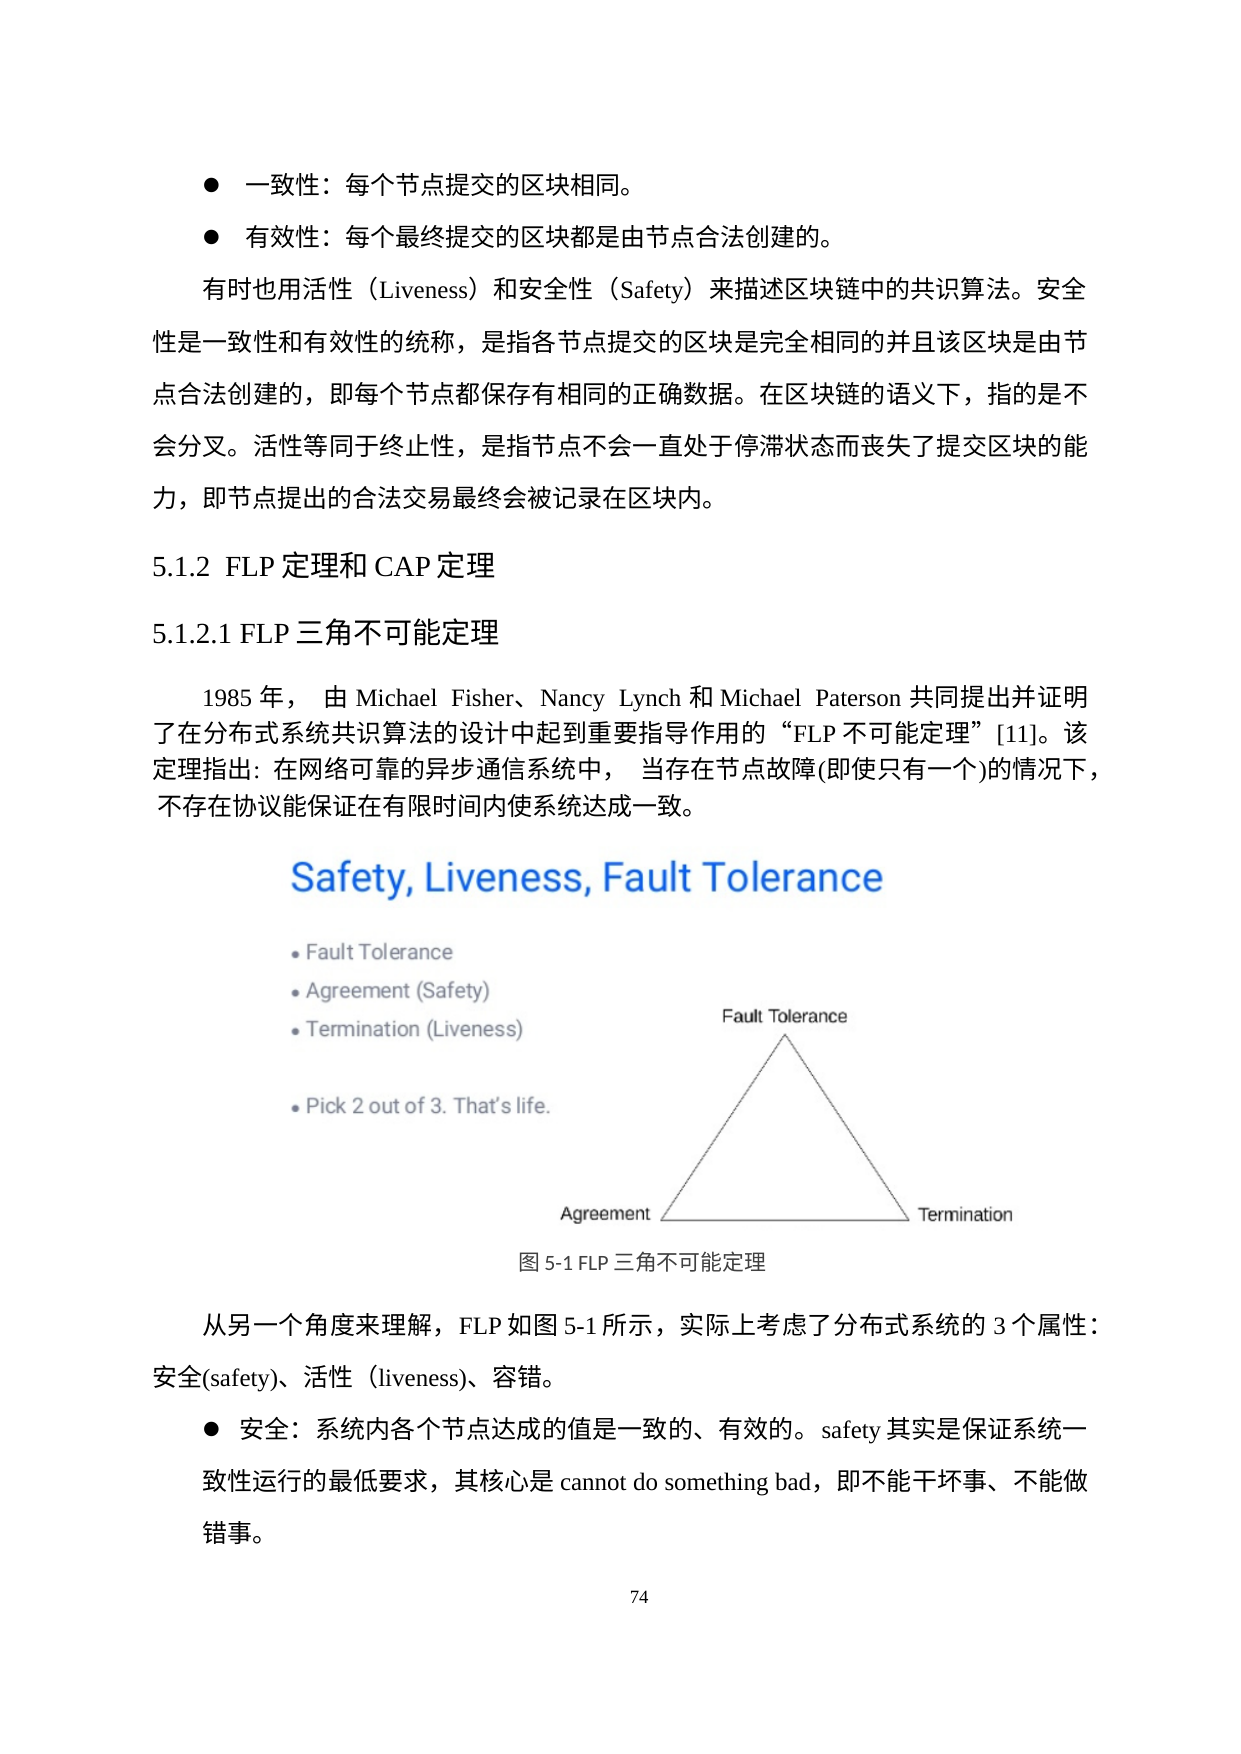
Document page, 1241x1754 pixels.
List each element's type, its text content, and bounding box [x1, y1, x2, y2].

subtitle 5.1.2.1 FLP三角不可能定理 [152, 610, 1088, 652]
text 图5-1 FLP三角不可能定理 [152, 1245, 1088, 1277]
subtitle 5.1.2 FLP定理和CAP定理 [152, 543, 1088, 585]
text 安全：系统内各个节点达成的值是一致的、有效的。safety其实是保证系统一致性运行的最低要求，其核心是cannot do something bad，即不能干坏事、不能做错事。 [202, 1397, 1088, 1553]
list 一致性：每个节点提交的区块相同。 [202, 153, 1088, 205]
text 1985 年， 由 Michael Fisher、Nancy Lynch 和Michael Paterson 共同提出并证明了在分布式系统共识算法的设计中起到重要指导作用的“FLP 不可能定理”[11]。该定理指出: 在网络可靠的异步通信系统中， 当存在节点故障(即使只有一个)的情况下， 不存在协议能保证在有限时间内使系统达成一致。 [152, 677, 1088, 822]
text 有时也用活性（Liveness）和安全性（Safety）来描述区块链中的共识算法。安全性是一致性和有效性的统称，是指各节点提交的区块是完全相同的并且该区块是由节点合法创建的，即每个节点都保存有相同的正确数据。在区块链的语义下，指的是不会分叉。活性等同于终止性，是指节点不会一直处于停滞状态而丧失了提交区块的能力，即节点提出的合法交易最终会被记录在区块内。 [152, 257, 1088, 518]
picture [266, 828, 1020, 1231]
list 有效性：每个最终提交的区块都是由节点合法创建的。 [202, 205, 1088, 257]
text 从另一个角度来理解，FLP如图5-1所示，实际上考虑了分布式系统的3个属性：安全(safety)、活性（liveness)、容错。 [152, 1293, 1088, 1397]
